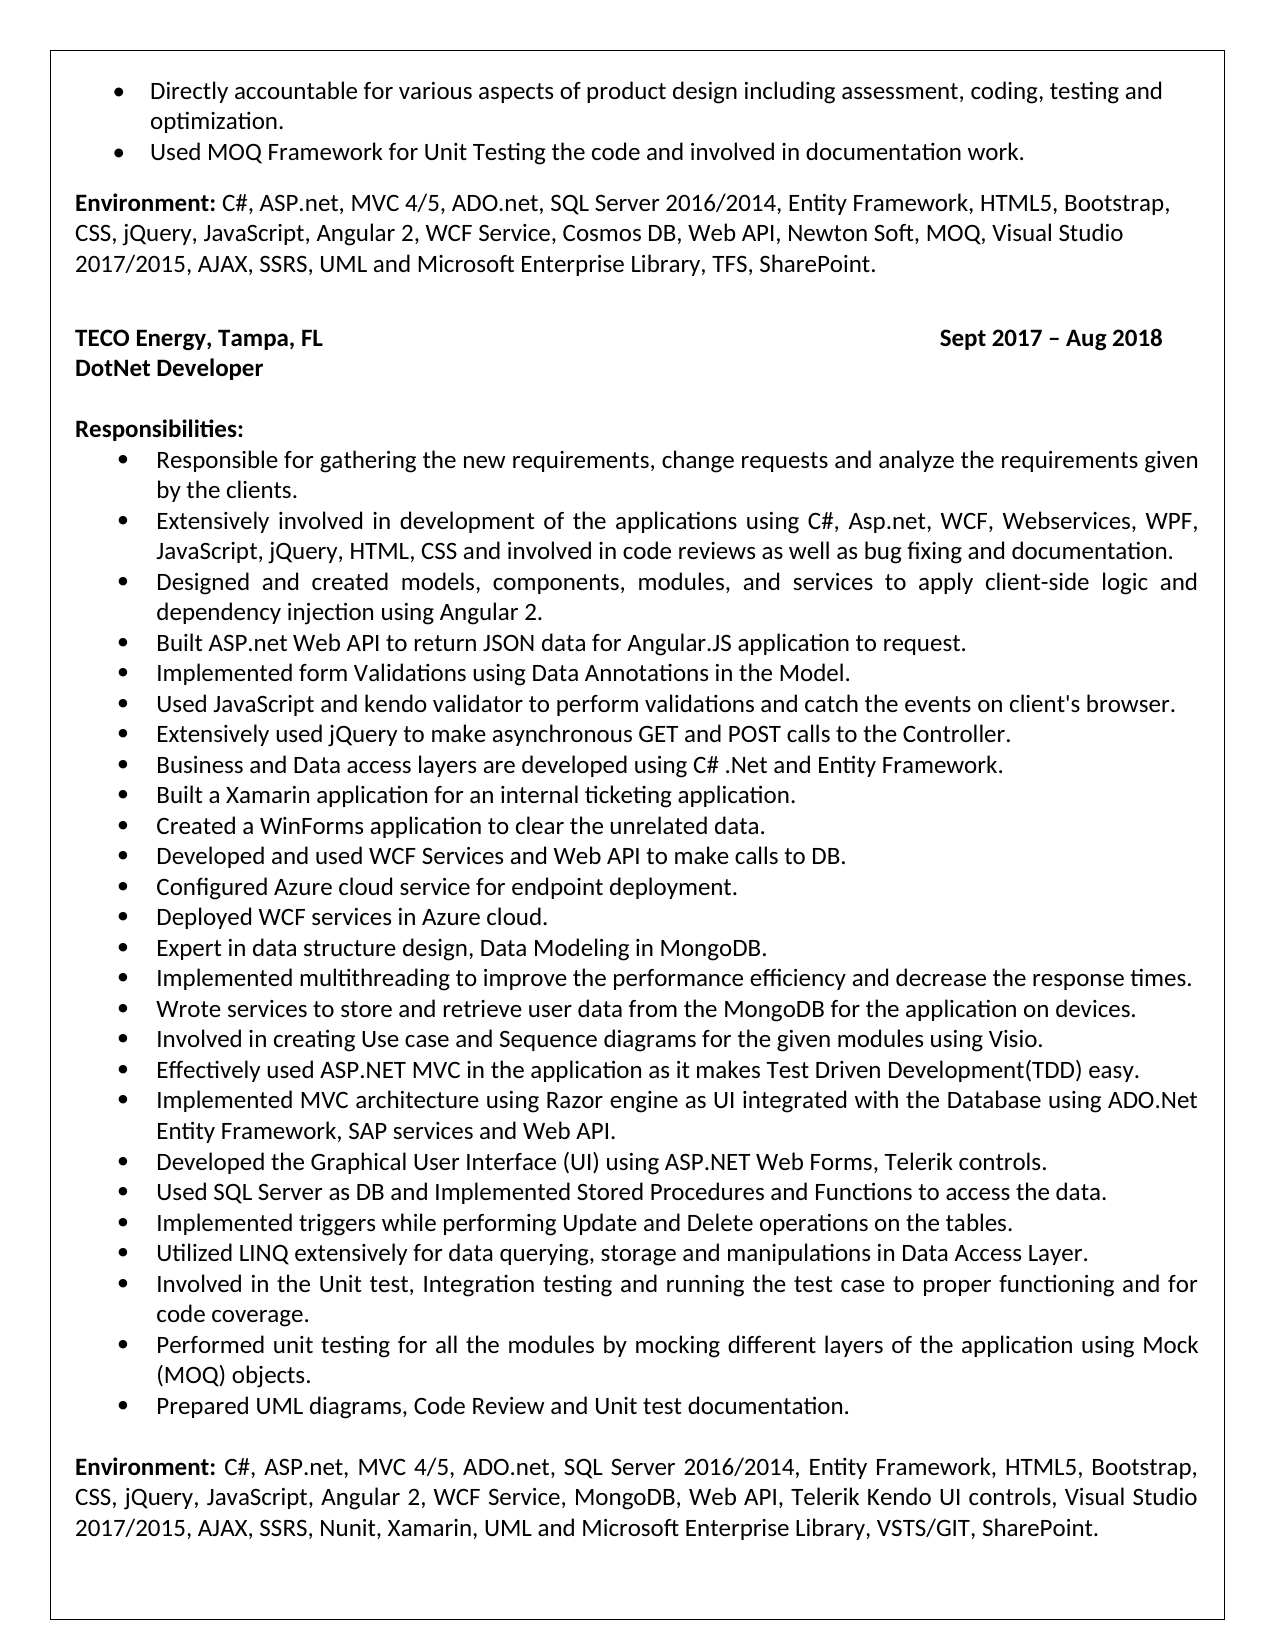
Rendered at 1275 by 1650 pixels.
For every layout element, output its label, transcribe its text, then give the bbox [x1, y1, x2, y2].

list Performed unit testing for all the modules by mocking different layers of the application using Mock (MOQ) objects. [119, 1329, 1200, 1390]
list Responsible for gathering the new requirements, change requests and analyze the requirements given by the clients. [119, 444, 1200, 505]
list Used SQL Server as DB and Implemented Stored Procedures and Functions to access the data. [119, 1176, 1200, 1207]
list Developed the Graphical User Interface (UI) using ASP.NET Web Forms, Telerik controls. [119, 1146, 1200, 1176]
list Used MOQ Framework for Unit Testing the code and involved in documentation work. [112, 136, 1200, 167]
text Responsibilities: [75, 413, 1200, 444]
text DotNet Developer [75, 352, 1200, 383]
list Directly accountable for various aspects of product design including assessment, coding, testing and optimization. [112, 75, 1200, 136]
list Expert in data structure design, Data Modeling in MongoDB. [119, 932, 1200, 963]
list Business and Data access layers are developed using C# .Net and Entity Framework. [119, 749, 1200, 779]
list Implemented triggers while performing Update and Delete operations on the tables. [119, 1207, 1200, 1237]
list Implemented MVC architecture using Razor engine as UI integrated with the Database using ADO.Net Entity Framework, SAP services and Web API. [119, 1085, 1200, 1146]
list Involved in the Unit test, Integration testing and running the test case to proper functioning and for code coverage. [119, 1268, 1200, 1329]
text Environment: C#, ASP.net, MVC 4/5, ADO.net, SQL Server 2016/2014, Entity Framework, HTML5, Bootstrap, CSS, jQuery, JavaScript, Angular 2, WCF Service, MongoDB, Web API, Telerik Kendo UI controls, Visual Studio 2017/2015, AJAX, SSRS, Nunit, Xamarin, UML and Microsoft Enterprise Library, VSTS/GIT, SharePoint. [75, 1451, 1200, 1542]
list Built a Xamarin application for an internal ticketing application. [119, 779, 1200, 810]
list Created a WinForms application to clear the unrelated data. [119, 810, 1200, 841]
list Involved in creating Use case and Sequence diagrams for the given modules using Visio. [119, 1024, 1200, 1054]
list Designed and created models, components, modules, and services to apply client-side logic and dependency injection using Angular 2. [119, 566, 1200, 627]
list Wrote services to store and retrieve user data from the MongoDB for the application on devices. [119, 993, 1200, 1024]
list Utilized LINQ extensively for data querying, storage and manipulations in Data Access Layer. [119, 1237, 1200, 1268]
text Environment: C#, ASP.net, MVC 4/5, ADO.net, SQL Server 2016/2014, Entity Framework, HTML5, Bootstrap, CSS, jQuery, JavaScript, Angular 2, WCF Service, Cosmos DB, Web API, Newton Soft, MOQ, Visual Studio 2017/2015, AJAX, SSRS, UML and Microsoft Enterprise Library, TFS, SharePoint. [75, 187, 1200, 278]
list Prepared UML diagrams, Code Review and Unit test documentation. [119, 1390, 1200, 1420]
list Used JavaScript and kendo validator to perform validations and catch the events on client's browser. [119, 688, 1200, 718]
list Extensively used jQuery to make asynchronous GET and POST calls to the Controller. [119, 718, 1200, 749]
text TECO Energy, Tampa, FL Sept 2017 – Aug 2018 [75, 322, 1200, 352]
list Developed and used WCF Services and Web API to make calls to DB. [119, 841, 1200, 871]
list Configured Azure cloud service for endpoint deployment. [119, 871, 1200, 902]
list Extensively involved in development of the applications using C#, Asp.net, WCF, Webservices, WPF, JavaScript, jQuery, HTML, CSS and involved in code reviews as well as bug fixing and documentation. [119, 505, 1200, 566]
list Implemented multithreading to improve the performance efficiency and decrease the response times. [119, 963, 1200, 993]
list Effectively used ASP.NET MVC in the application as it makes Test Driven Development(TDD) easy. [119, 1054, 1200, 1085]
list Implemented form Validations using Data Annotations in the Model. [119, 657, 1200, 688]
list Deployed WCF services in Azure cloud. [119, 902, 1200, 932]
list Built ASP.net Web API to return JSON data for Angular.JS application to request. [119, 627, 1200, 657]
